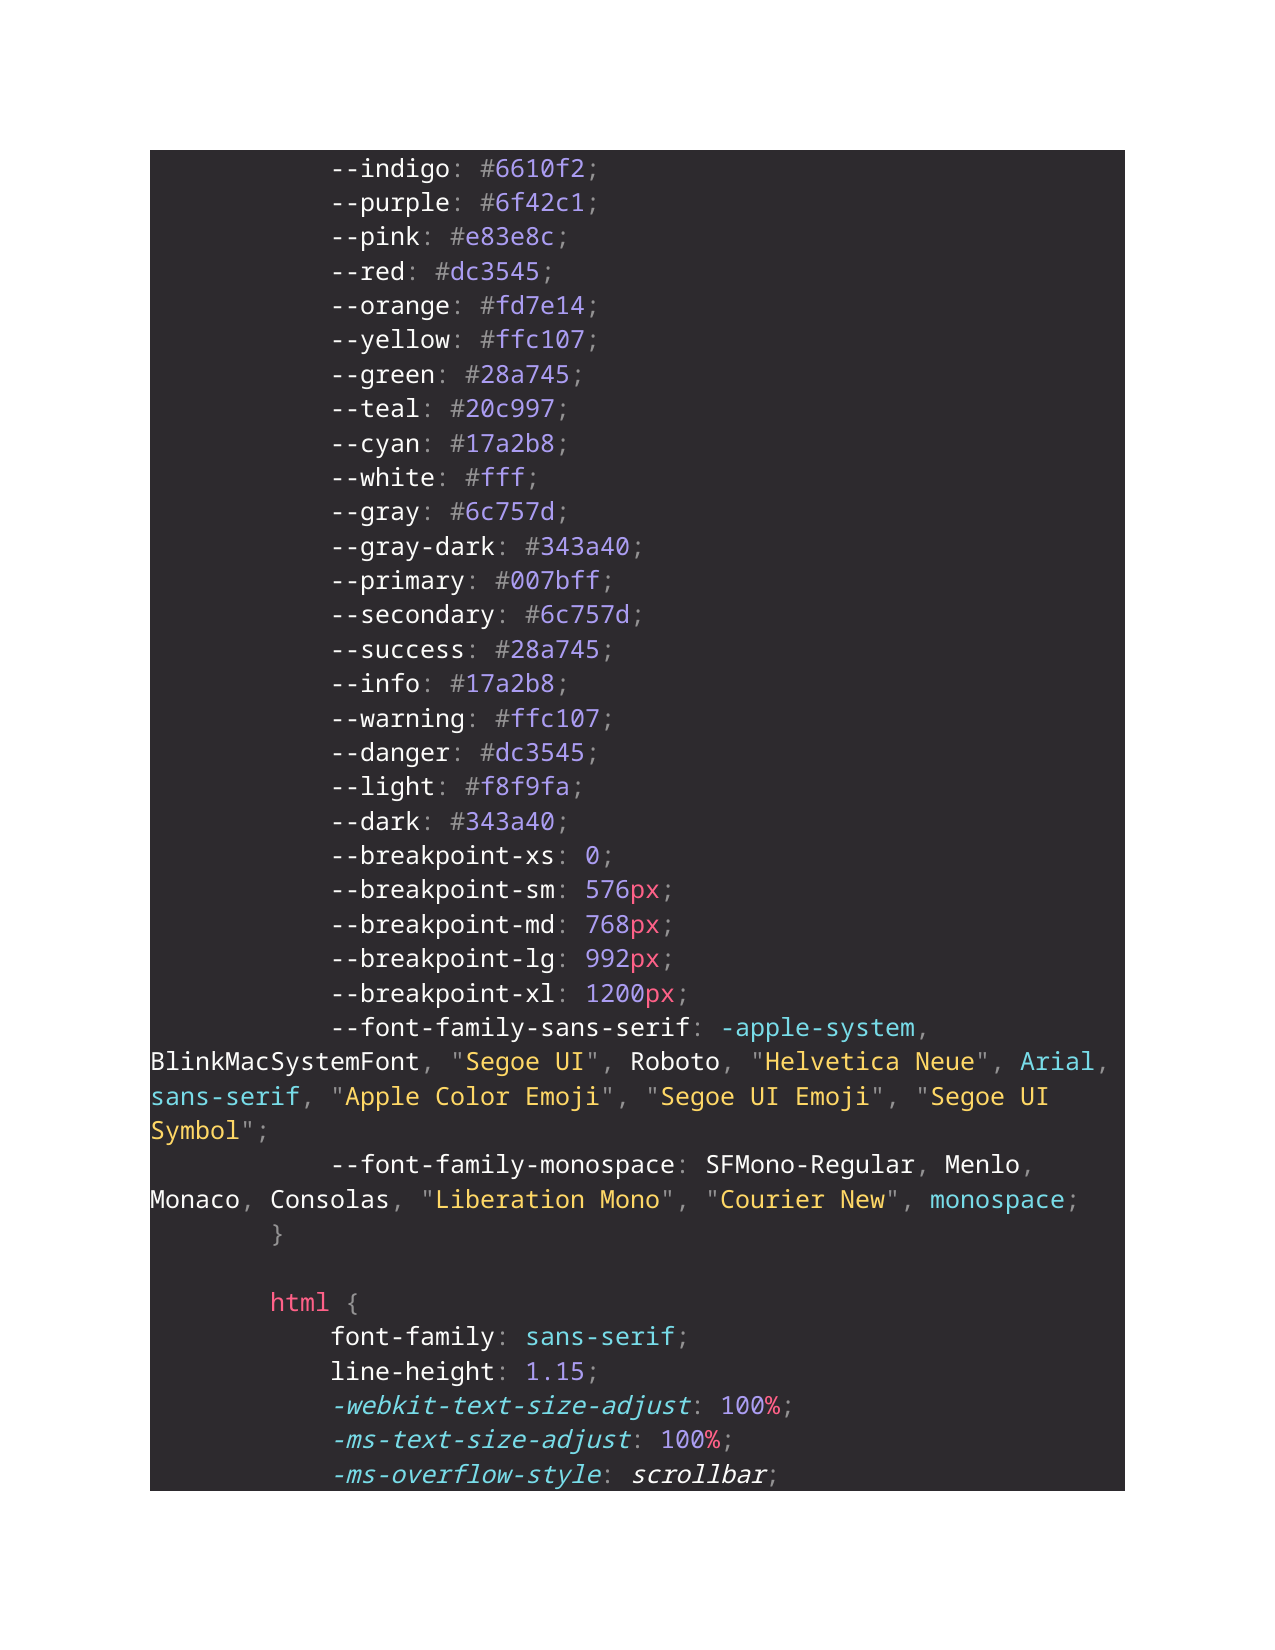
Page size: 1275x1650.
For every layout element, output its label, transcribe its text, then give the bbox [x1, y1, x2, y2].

text --green: #28a745; [150, 356, 1125, 391]
text --font-family-sans-serif: -apple-system, BlinkMacSystemFont, "Segoe UI", Roboto, "Helvetica Neue", Arial, sans-serif, "Apple Color Emoji", "Segoe UI Emoji", "Segoe UI Symbol"; [150, 1009, 1125, 1147]
text --pink: #e83e8c; [150, 219, 1125, 253]
text --yellow: #ffc107; [150, 322, 1125, 356]
text --info: #17a2b8; [150, 666, 1125, 700]
text --red: #dc3545; [150, 253, 1125, 287]
text --dark: #343a40; [150, 803, 1125, 837]
text --cyan: #17a2b8; [150, 425, 1125, 459]
text --breakpoint-lg: 992px; [150, 941, 1125, 975]
text --breakpoint-xs: 0; [150, 837, 1125, 872]
text } [150, 1216, 1125, 1250]
text --light: #f8f9fa; [150, 769, 1125, 803]
text -ms-overflow-style: scrollbar; [150, 1456, 1125, 1491]
text --orange: #fd7e14; [150, 287, 1125, 322]
text line-height: 1.15; [150, 1353, 1125, 1387]
text --breakpoint-sm: 576px; [150, 872, 1125, 906]
text --font-family-monospace: SFMono-Regular, Menlo, Monaco, Consolas, "Liberation Mono", "Courier New", monospace; [150, 1147, 1125, 1216]
text --gray: #6c757d; [150, 494, 1125, 528]
text -ms-text-size-adjust: 100%; [150, 1422, 1125, 1456]
text --gray-dark: #343a40; [150, 528, 1125, 562]
text --indigo: #6610f2; [150, 150, 1125, 184]
text --secondary: #6c757d; [150, 597, 1125, 631]
text --teal: #20c997; [150, 391, 1125, 425]
text font-family: sans-serif; [150, 1319, 1125, 1353]
text html { [150, 1284, 1125, 1319]
text --warning: #ffc107; [150, 700, 1125, 734]
text --purple: #6f42c1; [150, 184, 1125, 219]
text --success: #28a745; [150, 631, 1125, 666]
text --white: #fff; [150, 459, 1125, 494]
text --danger: #dc3545; [150, 734, 1125, 769]
text --primary: #007bff; [150, 562, 1125, 597]
text --breakpoint-xl: 1200px; [150, 975, 1125, 1009]
text -webkit-text-size-adjust: 100%; [150, 1387, 1125, 1422]
text --breakpoint-md: 768px; [150, 906, 1125, 941]
